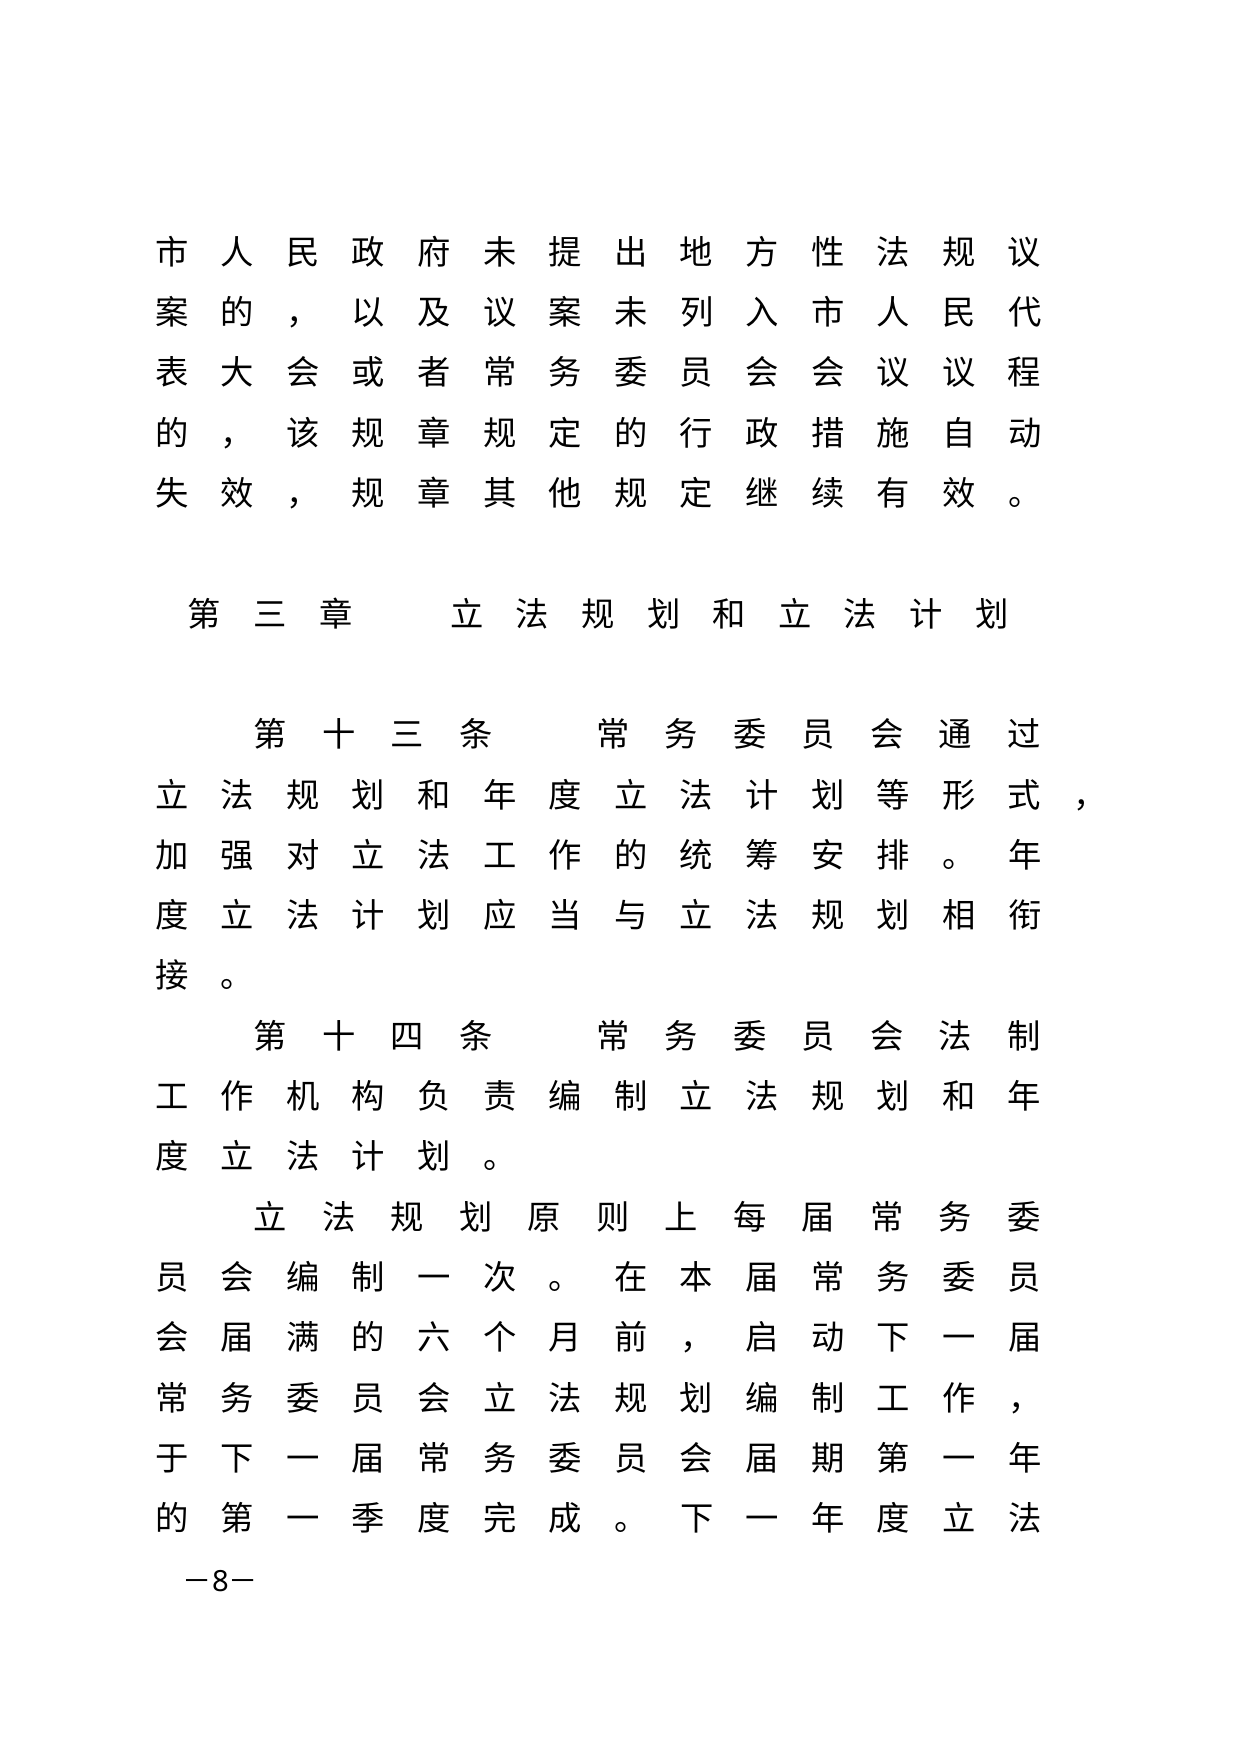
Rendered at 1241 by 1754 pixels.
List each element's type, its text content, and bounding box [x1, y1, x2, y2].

text 规章实施满两年需要继续实施规章规定的行政措施的，市人民政府应当提请市人民代表大会或者常务委员会制定地方性法规。市人民政府未提出地方性法规议案的，以及议案未列入市人民代表大会或者常务委员会会议议程的，该规章规定的行政措施自动失效，规章其他规定继续有效。 [155, 219, 1073, 521]
text 第三章 立法规划和立法计划 [155, 581, 1073, 642]
text 第十三条 常务委员会通过立法规划和年度立法计划等形式，加强对立法工作的统筹安排。年度立法计划应当与立法规划相衔接。 [155, 702, 1073, 1003]
text 立法规划原则上每届常务委员会编制一次。在本届常务委员会届满的六个月前，启动下一届常务委员会立法规划编制工作，于下一届常务委员会届期第一年的第一季度完成。下一年度立法计划编制工作应当于每年第四季度启动，于下一年度的二月底前完成。 [155, 1184, 1073, 1546]
text 第十四条 常务委员会法制工作机构负责编制立法规划和年度立法计划。 [155, 1003, 1073, 1184]
